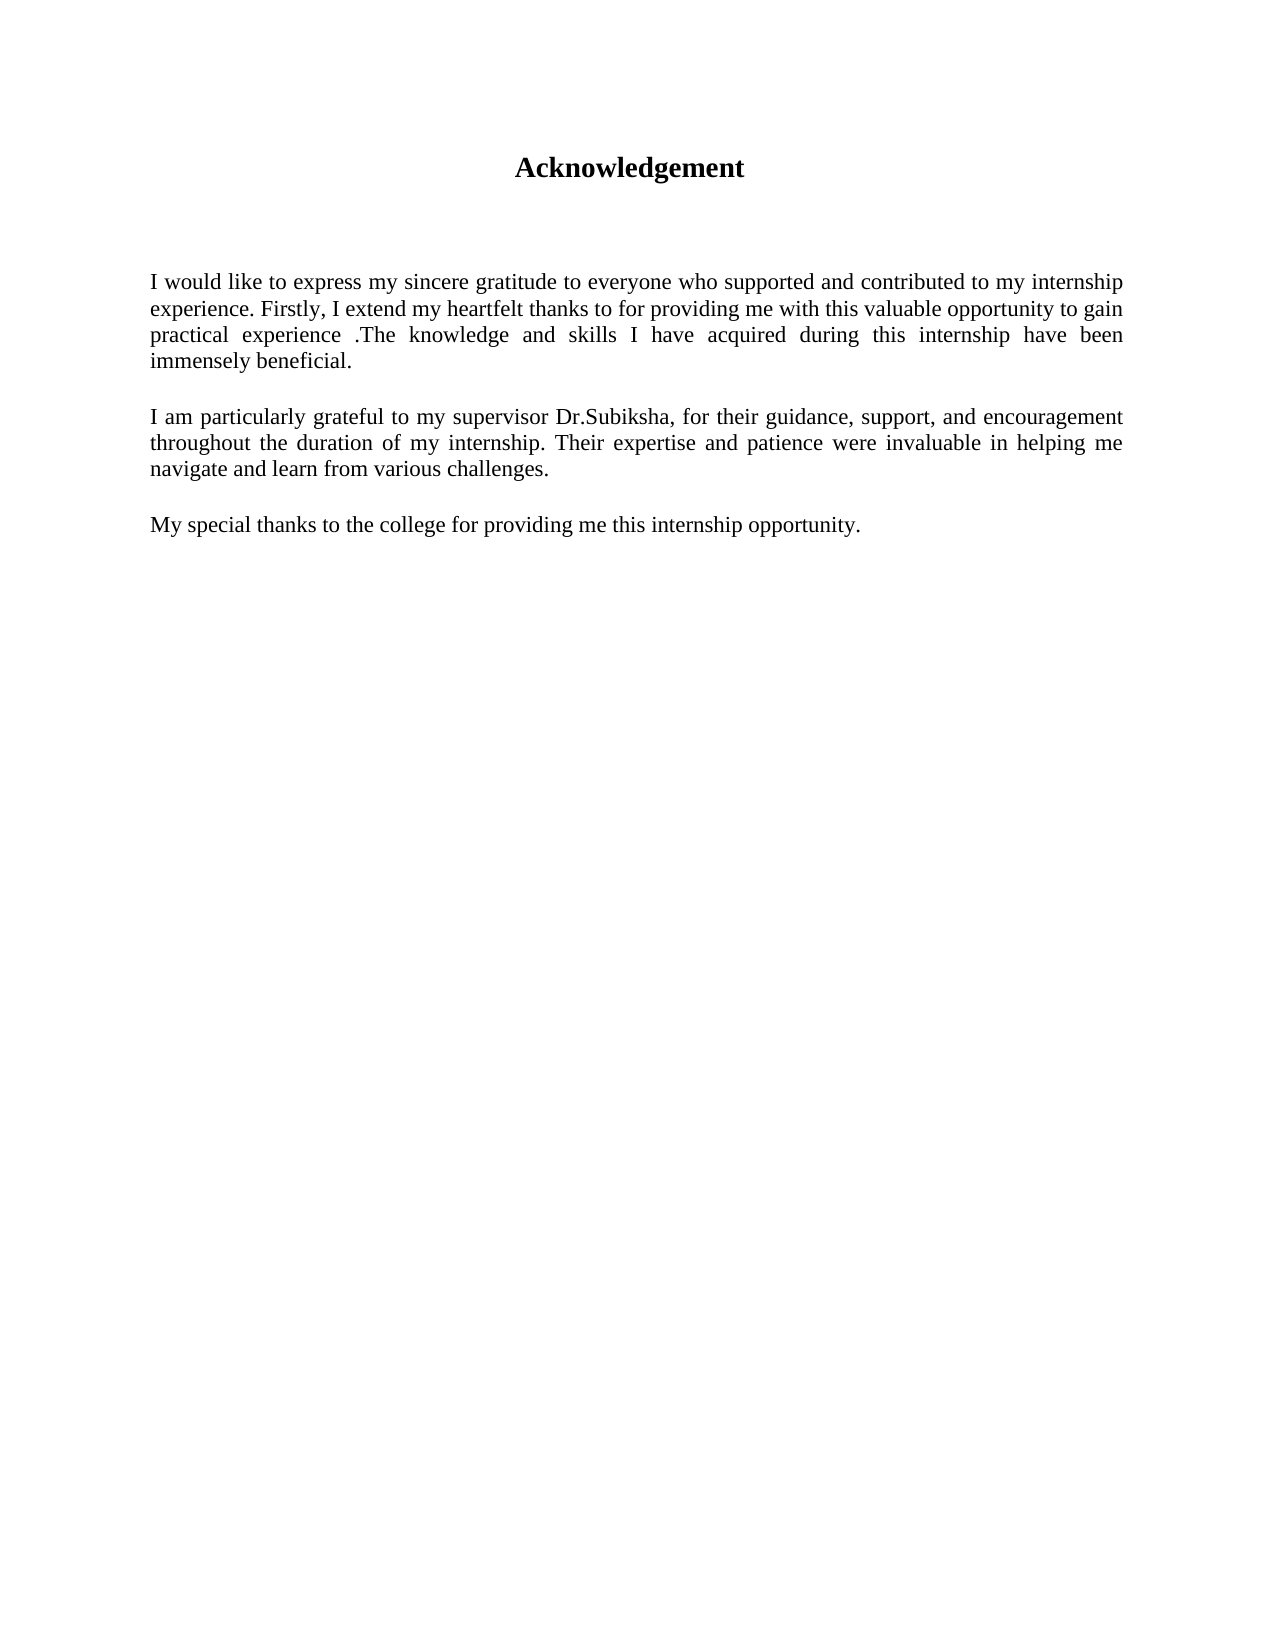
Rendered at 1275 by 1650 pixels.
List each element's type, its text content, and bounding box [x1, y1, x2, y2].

text Acknowledgement [150, 150, 1125, 183]
text My special thanks to the college for providing me this internship opportunity. [150, 511, 1125, 537]
text I am particularly grateful to my supervisor Dr.Subiksha, for their guidance, support, and encouragement throughout the duration of my internship. Their expertise and patience were invaluable in helping me navigate and learn from various challenges. [150, 403, 1125, 482]
text I would like to express my sincere gratitude to everyone who supported and contributed to my internship experience. Firstly, I extend my heartfelt thanks to for providing me with this valuable opportunity to gain practical experience .The knowledge and skills I have acquired during this internship have been immensely beneficial. [150, 268, 1125, 374]
